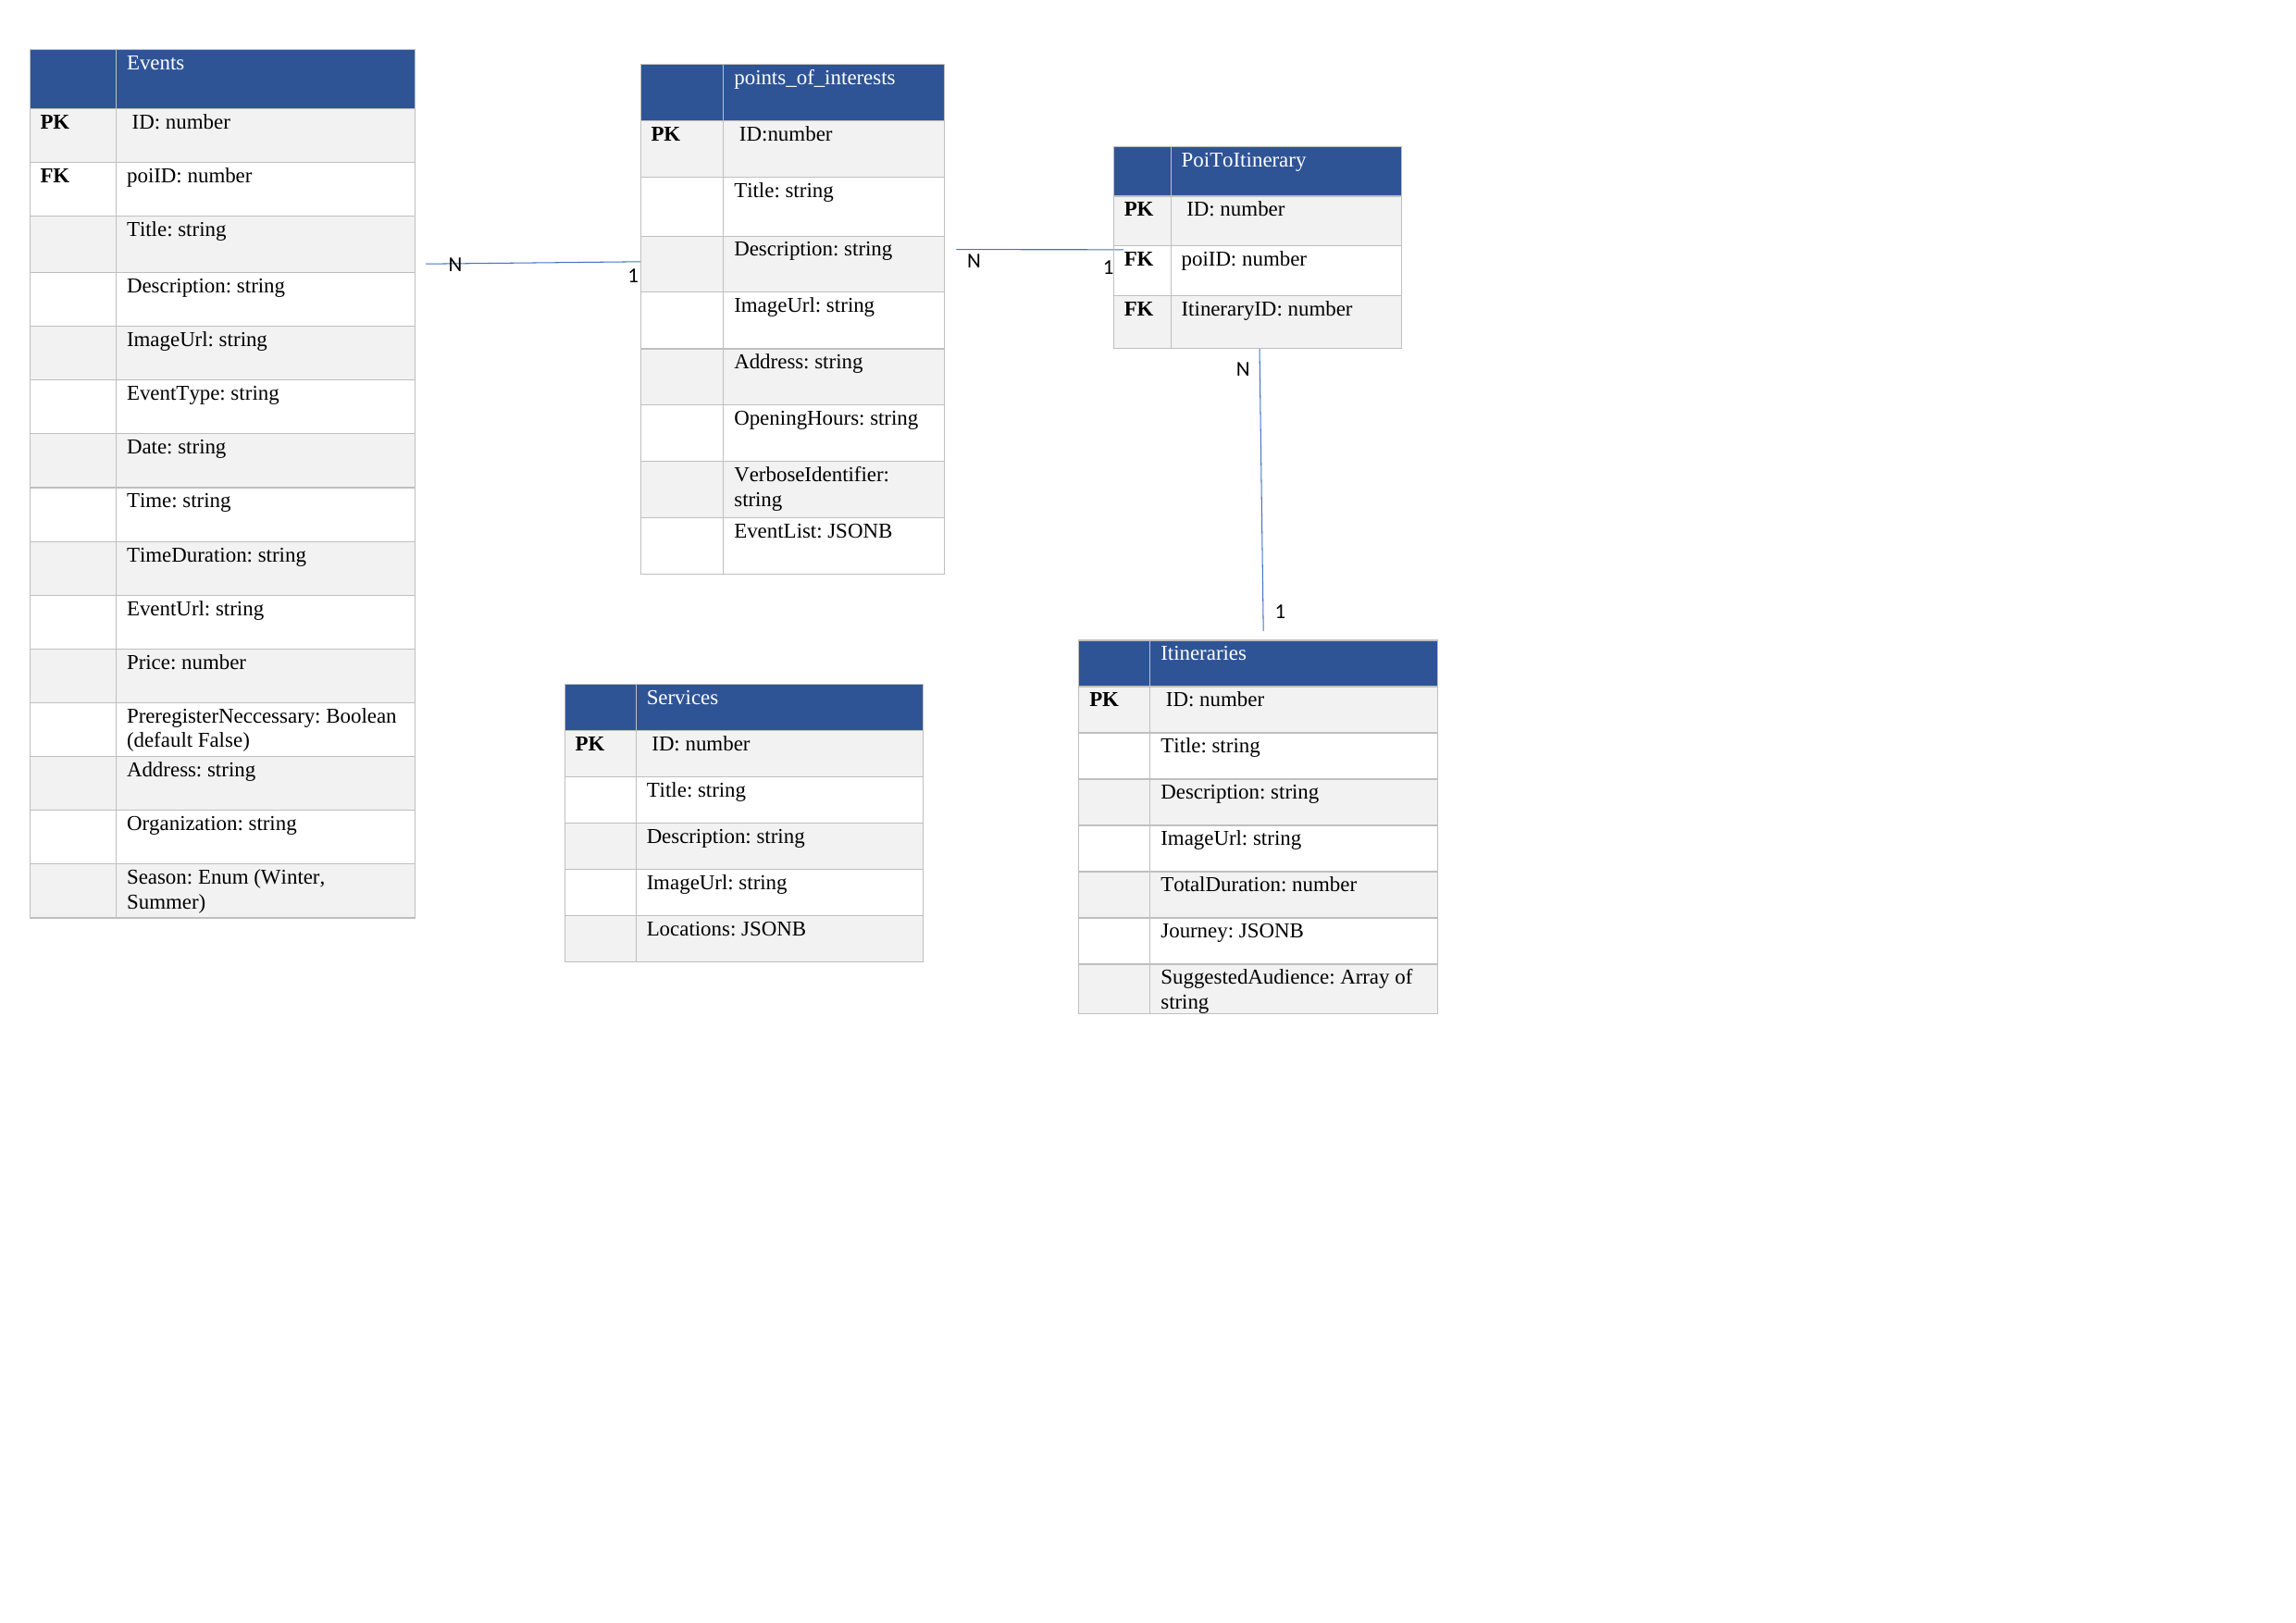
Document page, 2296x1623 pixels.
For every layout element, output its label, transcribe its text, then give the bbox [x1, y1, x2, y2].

table_cell Description: string [637, 824, 923, 869]
table_header [641, 65, 723, 120]
table_cell poiID: number [117, 163, 415, 216]
table_cell [565, 916, 636, 961]
table_cell [31, 650, 116, 702]
table_header [1079, 641, 1149, 686]
table_cell [641, 462, 723, 517]
table_cell [1079, 919, 1149, 963]
table_cell EventList: JSONB [724, 518, 944, 574]
table_header [31, 50, 116, 108]
table_cell [1079, 780, 1149, 824]
table_cell Price: number [117, 650, 415, 702]
table_cell [31, 703, 116, 756]
table_cell ID: number [1150, 688, 1437, 732]
table_cell PK [1079, 688, 1149, 732]
table_cell [641, 518, 723, 574]
table_cell [31, 217, 116, 272]
table_cell ImageUrl: string [724, 292, 944, 348]
table_cell TotalDuration: number [1150, 873, 1437, 917]
table_cell [31, 273, 116, 326]
table_cell OpeningHours: string [724, 405, 944, 461]
table_cell [641, 350, 723, 404]
table_cell Title: string [637, 777, 923, 823]
table_cell [1079, 965, 1149, 1013]
table_cell [641, 292, 723, 348]
table_cell Title: string [117, 217, 415, 272]
table_cell Journey: JSONB [1150, 919, 1437, 963]
table_cell Description: string [1150, 780, 1437, 824]
table_cell PK [641, 121, 723, 177]
table_cell [1079, 873, 1149, 917]
table_cell [641, 405, 723, 461]
table_cell ID:number [724, 121, 944, 177]
table_header PoiToItinerary [1172, 147, 1401, 195]
table_cell [565, 870, 636, 915]
table_cell Address: string [724, 350, 944, 404]
table_cell [1079, 734, 1149, 778]
table_cell ID: number [117, 109, 415, 162]
table_cell EventUrl: string [117, 596, 415, 649]
table_cell Date: string [117, 434, 415, 487]
table_cell Organization: string [117, 811, 415, 863]
table_cell [641, 237, 723, 291]
table_cell ID: number [637, 731, 923, 776]
table_cell [31, 811, 116, 863]
table_cell Title: string [1150, 734, 1437, 778]
table_cell [31, 434, 116, 487]
table_cell PK [31, 109, 116, 162]
table_cell ImageUrl: string [1150, 826, 1437, 871]
table_cell [31, 757, 116, 810]
table_cell [31, 380, 116, 433]
table_cell PreregisterNeccessary: Boolean (default False) [117, 703, 415, 756]
table_cell Title: string [724, 178, 944, 235]
table_cell FK [31, 163, 116, 216]
table_cell ID: number [1172, 197, 1401, 245]
table_header Events [117, 50, 415, 108]
table_cell FK [1114, 296, 1171, 348]
table_cell [31, 542, 116, 595]
table_cell [641, 178, 723, 235]
table_cell [565, 824, 636, 869]
table_header [1114, 147, 1171, 195]
table_cell poiID: number [1172, 246, 1401, 295]
table_cell [565, 777, 636, 823]
table_cell Time: string [117, 489, 415, 540]
table_cell [31, 489, 116, 540]
table_cell EventType: string [117, 380, 415, 433]
table_cell TimeDuration: string [117, 542, 415, 595]
table_cell [1079, 826, 1149, 871]
table_cell Description: string [117, 273, 415, 326]
table_cell ImageUrl: string [117, 327, 415, 379]
table_cell Season: Enum (Winter, Summer) [117, 864, 415, 917]
table_cell Locations: JSONB [637, 916, 923, 961]
table_cell [31, 327, 116, 379]
table_header points_of_interests [724, 65, 944, 120]
table_header Services [637, 685, 923, 730]
table_cell PK [565, 731, 636, 776]
table_cell FK [1114, 246, 1171, 295]
table_cell ItineraryID: number [1172, 296, 1401, 348]
table_cell [31, 864, 116, 917]
table_cell VerboseIdentifier: string [724, 462, 944, 517]
table_cell [31, 596, 116, 649]
table_cell Description: string [724, 237, 944, 291]
table_cell PK [1114, 197, 1171, 245]
table_cell Address: string [117, 757, 415, 810]
table_header [565, 685, 636, 730]
table_header Itineraries [1150, 641, 1437, 686]
table_cell ImageUrl: string [637, 870, 923, 915]
table_cell SuggestedAudience: Array of string [1150, 965, 1437, 1013]
